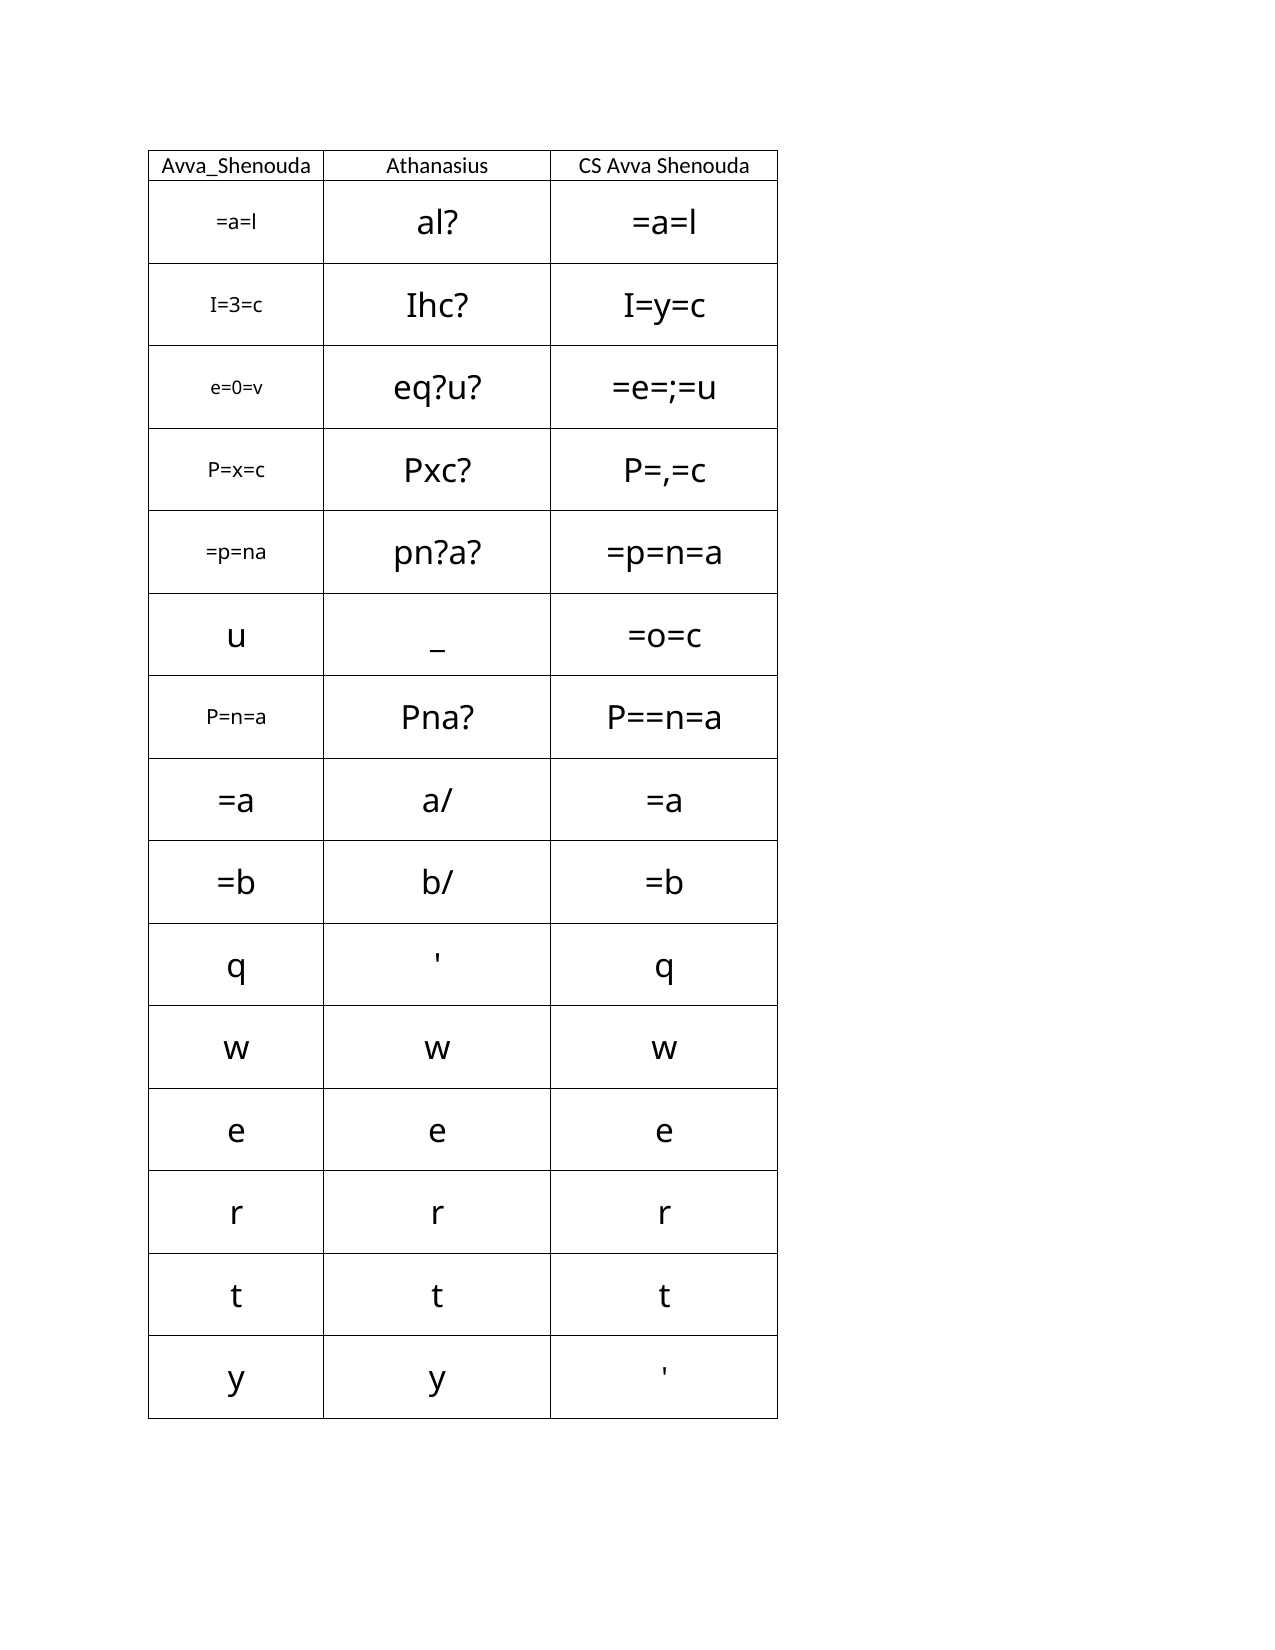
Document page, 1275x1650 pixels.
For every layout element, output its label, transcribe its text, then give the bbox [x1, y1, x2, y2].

table_cell =e=;=u [551, 346, 777, 427]
table_cell b/ [324, 841, 550, 922]
table_cell P=,=c [551, 429, 777, 510]
table_header CS Avva Shenouda [551, 151, 777, 180]
table_header Athanasius [324, 151, 550, 180]
table_cell ' [551, 1336, 777, 1417]
table_cell t [149, 1254, 323, 1335]
table_cell e=0=v [149, 346, 323, 427]
table_cell I=y=c [551, 264, 777, 345]
table_cell q [149, 924, 323, 1005]
table_cell P=n=a [149, 676, 323, 757]
table_cell =p=n=a [551, 511, 777, 592]
table_cell P==n=a [551, 676, 777, 757]
table_cell e [551, 1089, 777, 1170]
table_cell r [551, 1171, 777, 1252]
table_cell pn?a? [324, 511, 550, 592]
table_cell P=x=c [149, 429, 323, 510]
table_cell =p=na [149, 511, 323, 592]
table_cell t [551, 1254, 777, 1335]
table_cell al? [324, 181, 550, 262]
table_cell =a=l [551, 181, 777, 262]
table_cell w [551, 1006, 777, 1087]
table_cell r [149, 1171, 323, 1252]
table_header Avva_Shenouda [149, 151, 323, 180]
table_cell y [324, 1336, 550, 1417]
table_cell eq?u? [324, 346, 550, 427]
table_cell _ [324, 594, 550, 675]
table_cell w [149, 1006, 323, 1087]
table_cell Ihc? [324, 264, 550, 345]
table_cell =b [551, 841, 777, 922]
table_cell w [324, 1006, 550, 1087]
table_cell =b [149, 841, 323, 922]
table_cell =a [149, 759, 323, 840]
table_cell r [324, 1171, 550, 1252]
table_cell e [149, 1089, 323, 1170]
table_cell y [149, 1336, 323, 1417]
table_cell =a [551, 759, 777, 840]
table_cell =o=c [551, 594, 777, 675]
table_cell ' [324, 924, 550, 1005]
table_cell q [551, 924, 777, 1005]
table_cell =a=l [149, 181, 323, 262]
table_cell I=3=c [149, 264, 323, 345]
table_cell Pxc? [324, 429, 550, 510]
table_cell u [149, 594, 323, 675]
table_cell a/ [324, 759, 550, 840]
table_cell e [324, 1089, 550, 1170]
table_cell t [324, 1254, 550, 1335]
table_cell Pna? [324, 676, 550, 757]
